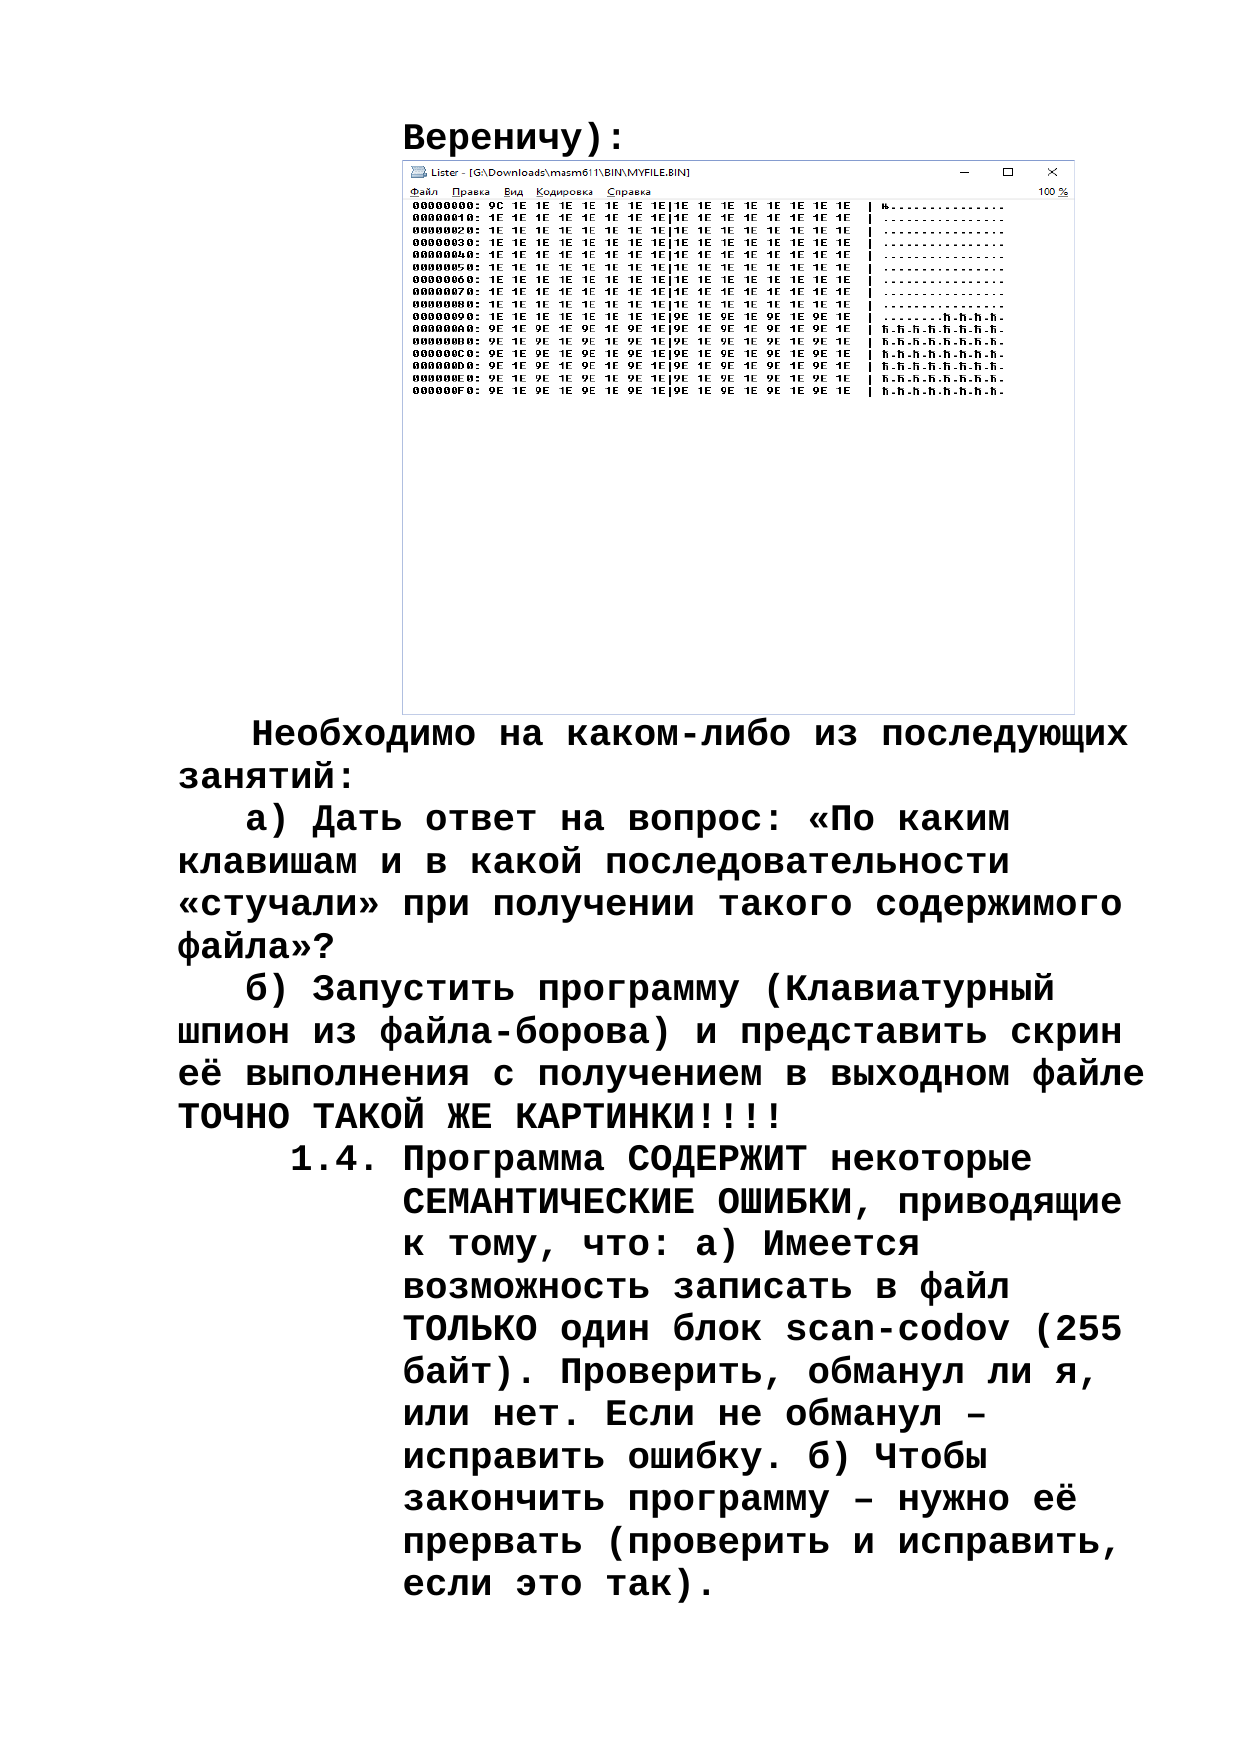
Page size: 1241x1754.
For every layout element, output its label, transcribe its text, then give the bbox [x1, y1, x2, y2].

text Необходимо на каком-либо из последующих занятий: [177, 714, 1152, 799]
text б) Запустить программу (Клавиатурный шпион из файла-борова) и представить скрин её выполнения с получением в выходном файле ТОЧНО ТАКОЙ ЖЕ КАРТИНКИ!!!! [177, 969, 1152, 1139]
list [290, 118, 1152, 714]
text а) Дать ответ на вопрос: «По каким клавишам и в какой последовательности «стучали» при получении такого содержимого файла»? [177, 799, 1152, 969]
list Программа СОДЕРЖИТ некоторые СЕМАНТИЧЕСКИЕ ОШИБКИ, приводящие к тому, что: а) Имеется возможность записать в файл ТОЛЬКО один блок scan-codov (255 байт). Проверить, обманул ли я, или нет. Если не обманул – исправить ошибку. б) Чтобы закончить программу – нужно её прервать (проверить и исправить, если это так). [290, 1139, 1152, 1607]
picture [402, 160, 1075, 715]
